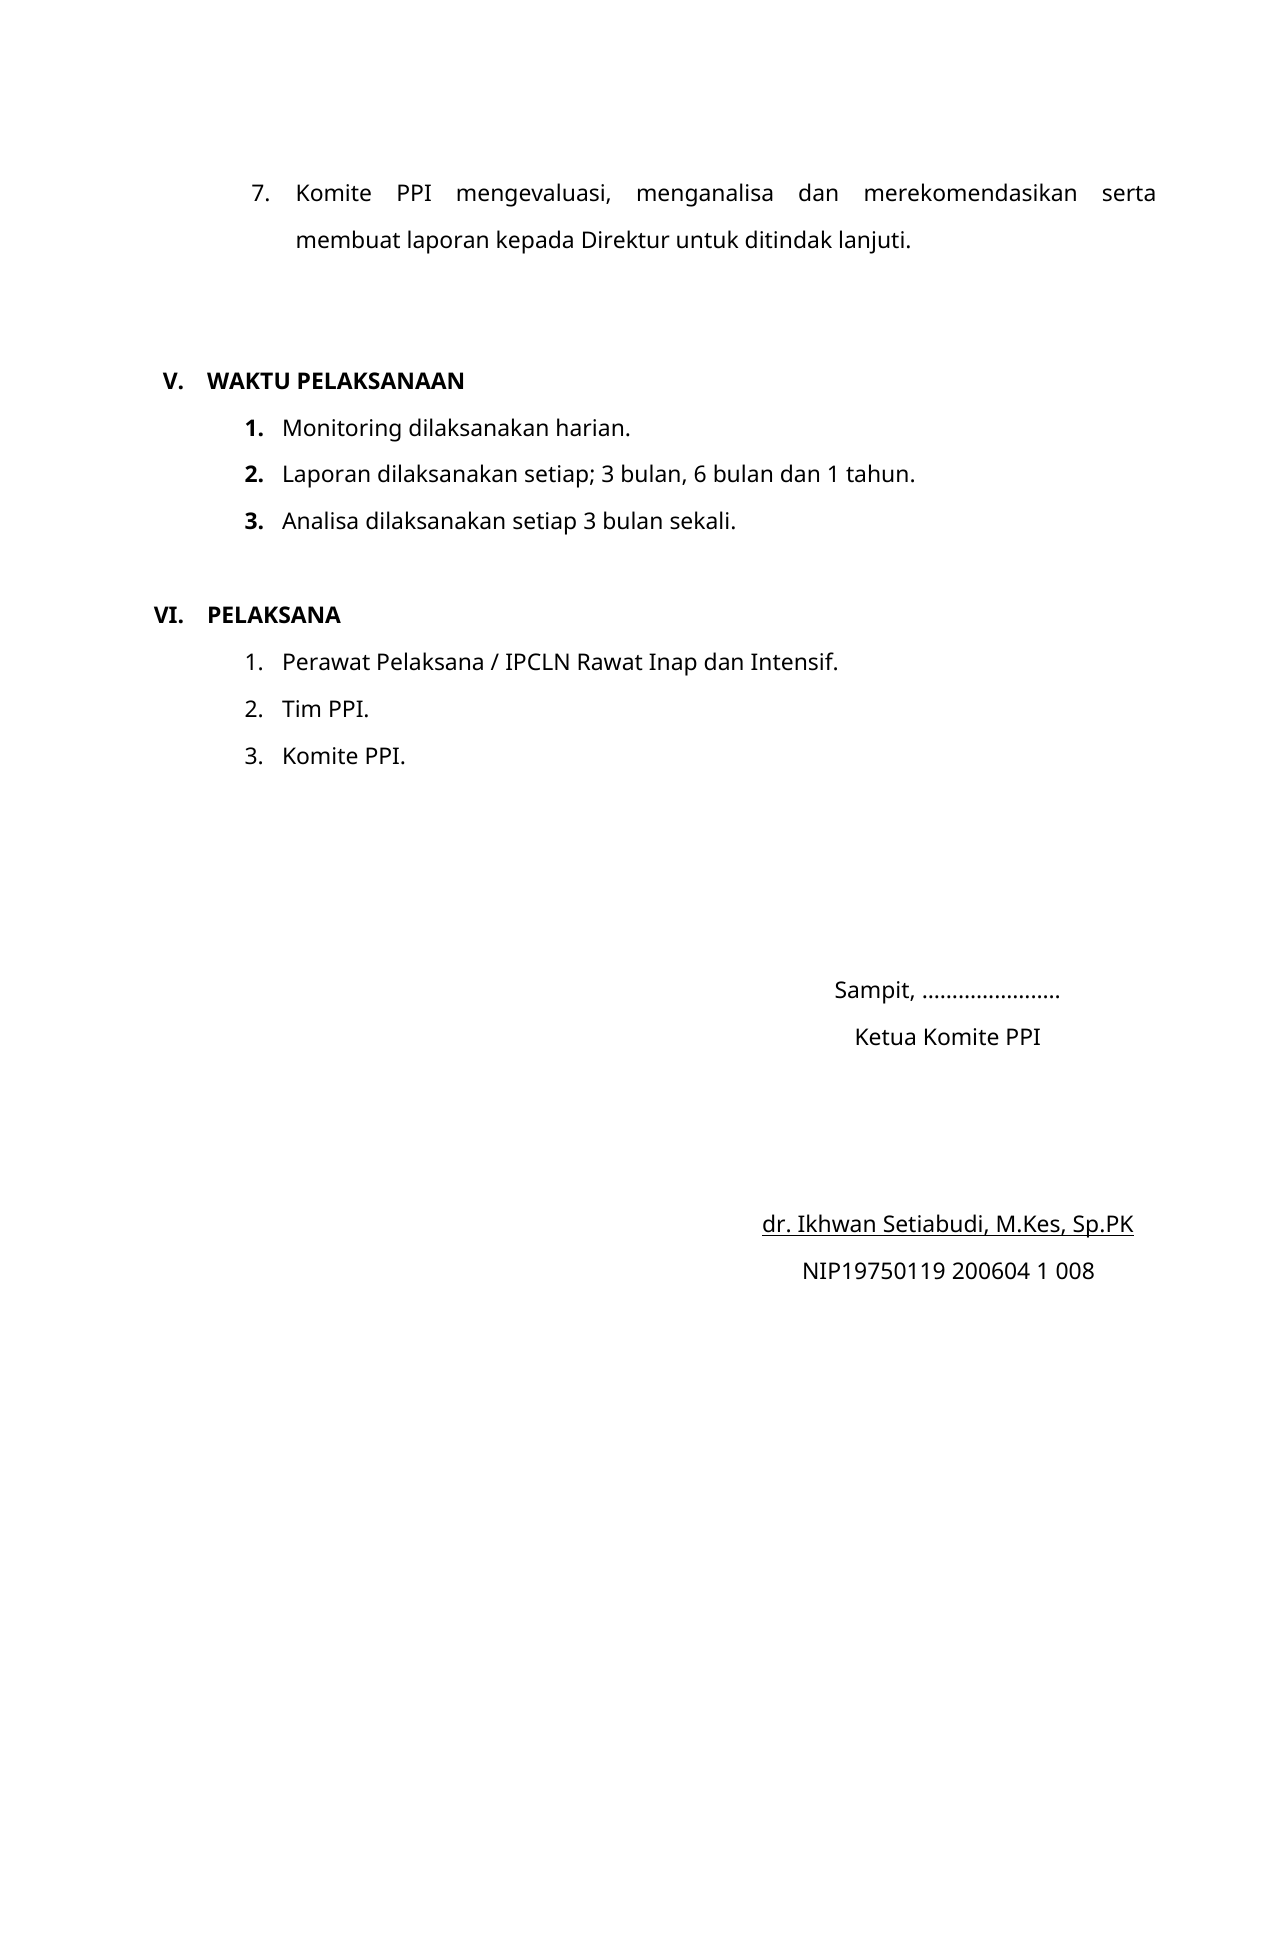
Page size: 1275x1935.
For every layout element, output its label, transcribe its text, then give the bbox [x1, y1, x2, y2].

list Perawat Pelaksana / IPCLN Rawat Inap dan Intensif. [244, 646, 1157, 677]
list Komite PPI. [244, 740, 1157, 771]
text NIP19750119 200604 1 008 [738, 1255, 1157, 1287]
list Tim PPI. [244, 693, 1157, 724]
text Sampit, ………………….. [738, 974, 1157, 1005]
list PELAKSANA [184, 599, 1157, 630]
text Ketua Komite PPI [738, 1021, 1157, 1052]
list Laporan dilaksanakan setiap; 3 bulan, 6 bulan dan 1 tahun. [244, 458, 1157, 490]
list Komite PPI mengevaluasi, menganalisa dan merekomendasikan serta membuat laporan kepada Direktur untuk ditindak lanjuti. [251, 177, 1157, 255]
list Analisa dilaksanakan setiap 3 bulan sekali. [244, 505, 1157, 537]
text dr. Ikhwan Setiabudi, M.Kes, Sp.PK [738, 1208, 1157, 1240]
list Monitoring dilaksanakan harian. [244, 412, 1157, 443]
list WAKTU PELAKSANAAN [184, 365, 1157, 396]
